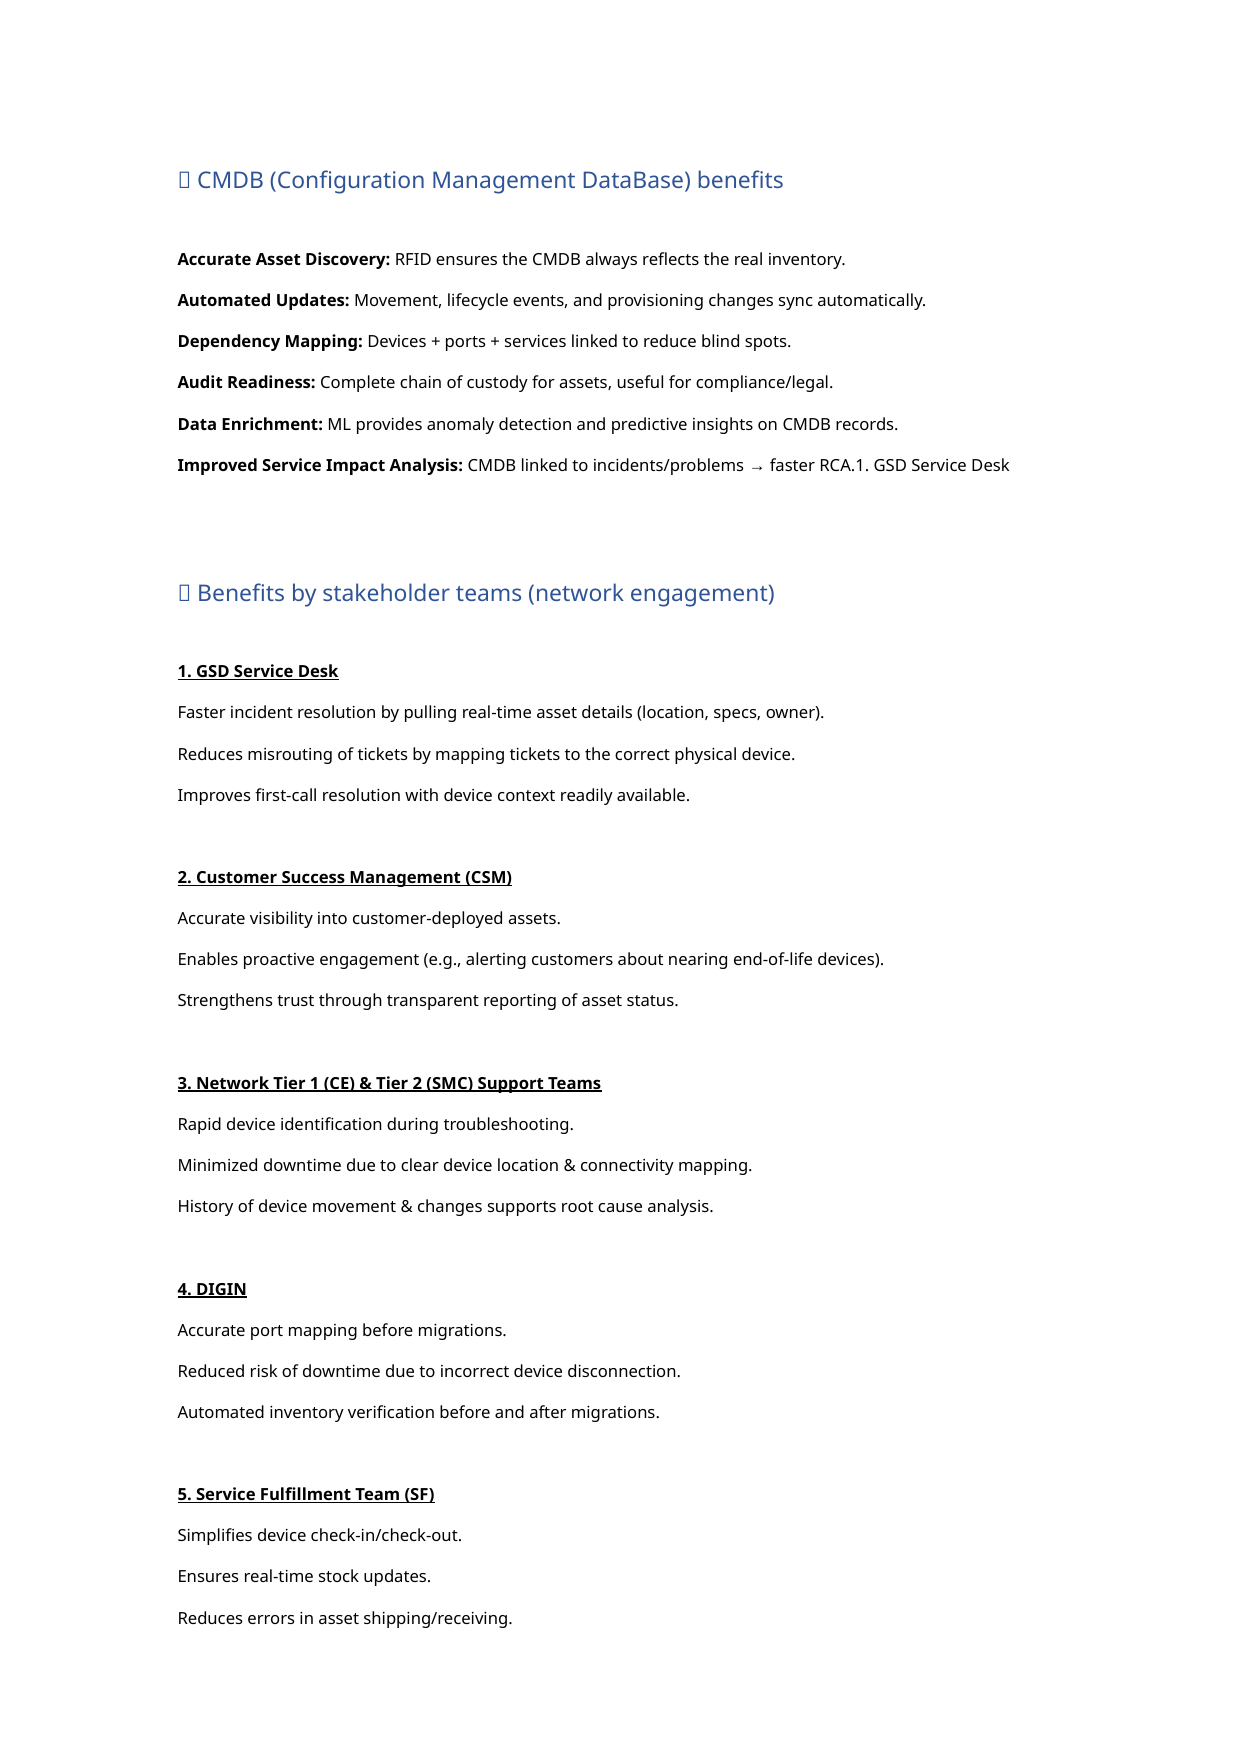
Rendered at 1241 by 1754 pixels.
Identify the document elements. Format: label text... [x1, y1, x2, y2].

text Data Enrichment: ML provides anomaly detection and predictive insights on CMDB records. [177, 412, 1167, 435]
text Dependency Mapping: Devices + ports + services linked to reduce blind spots. [177, 330, 1167, 352]
text Automated inventory verification before and after migrations. [177, 1401, 1167, 1423]
text Reduces errors in asset shipping/receiving. [177, 1606, 1167, 1629]
text Simplifies device check-in/check-out. [177, 1524, 1167, 1547]
text 3. Network Tier 1 (CE) & Tier 2 (SMC) Support Teams [177, 1071, 1167, 1094]
text Reduced risk of downtime due to incorrect device disconnection. [177, 1359, 1167, 1382]
subtitle ✅ Benefits by stakeholder teams (network engagement) [177, 577, 1167, 608]
text Strengthens trust through transparent reporting of asset status. [177, 989, 1167, 1012]
text Minimized downtime due to clear device location & connectivity mapping. [177, 1154, 1167, 1176]
text Automated Updates: Movement, lifecycle events, and provisioning changes sync automatically. [177, 289, 1167, 311]
text Audit Readiness: Complete chain of custody for assets, useful for compliance/legal. [177, 371, 1167, 394]
text Reduces misrouting of tickets by mapping tickets to the correct physical device. [177, 742, 1167, 765]
text 5. Service Fulfillment Team (SF) [177, 1483, 1167, 1506]
text Faster incident resolution by pulling real-time asset details (location, specs, owner). [177, 701, 1167, 724]
text Rapid device identification during troubleshooting. [177, 1112, 1167, 1135]
subtitle ✅ CMDB (Configuration Management DataBase) benefits [177, 164, 1167, 196]
text Accurate Asset Discovery: RFID ensures the CMDB always reflects the real inventory. [177, 247, 1167, 270]
text Accurate visibility into customer-deployed assets. [177, 907, 1167, 929]
text Accurate port mapping before migrations. [177, 1318, 1167, 1341]
text History of device movement & changes supports root cause analysis. [177, 1195, 1167, 1217]
text 1. GSD Service Desk [177, 660, 1167, 683]
text Enables proactive engagement (e.g., alerting customers about nearing end-of-life devices). [177, 948, 1167, 971]
text 4. DIGIN [177, 1277, 1167, 1300]
text 2. Customer Success Management (CSM) [177, 866, 1167, 888]
text Improved Service Impact Analysis: CMDB linked to incidents/problems → faster RCA.1. GSD Service Desk [177, 453, 1167, 476]
text Improves first-call resolution with device context readily available. [177, 783, 1167, 806]
text Ensures real-time stock updates. [177, 1565, 1167, 1588]
